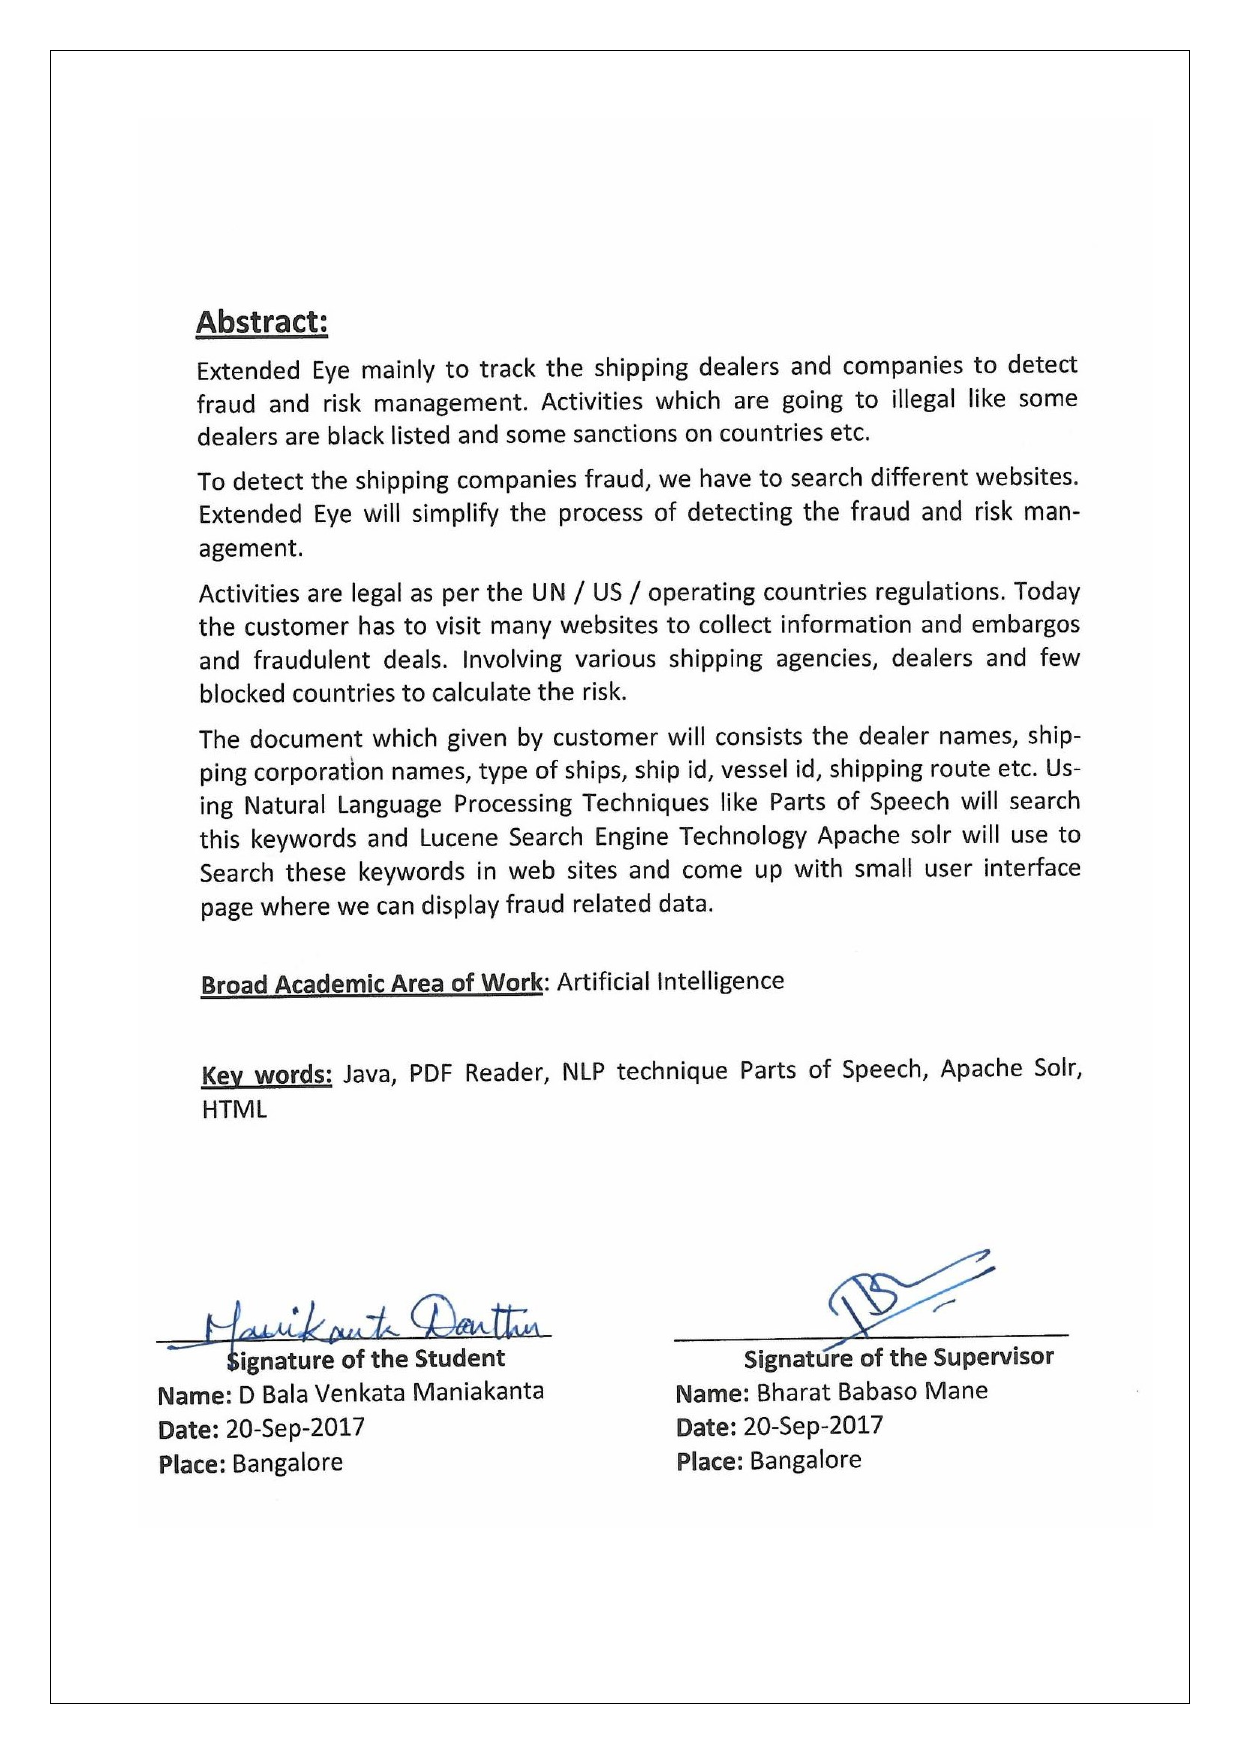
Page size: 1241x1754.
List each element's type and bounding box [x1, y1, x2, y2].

picture [137, 118, 1154, 1528]
